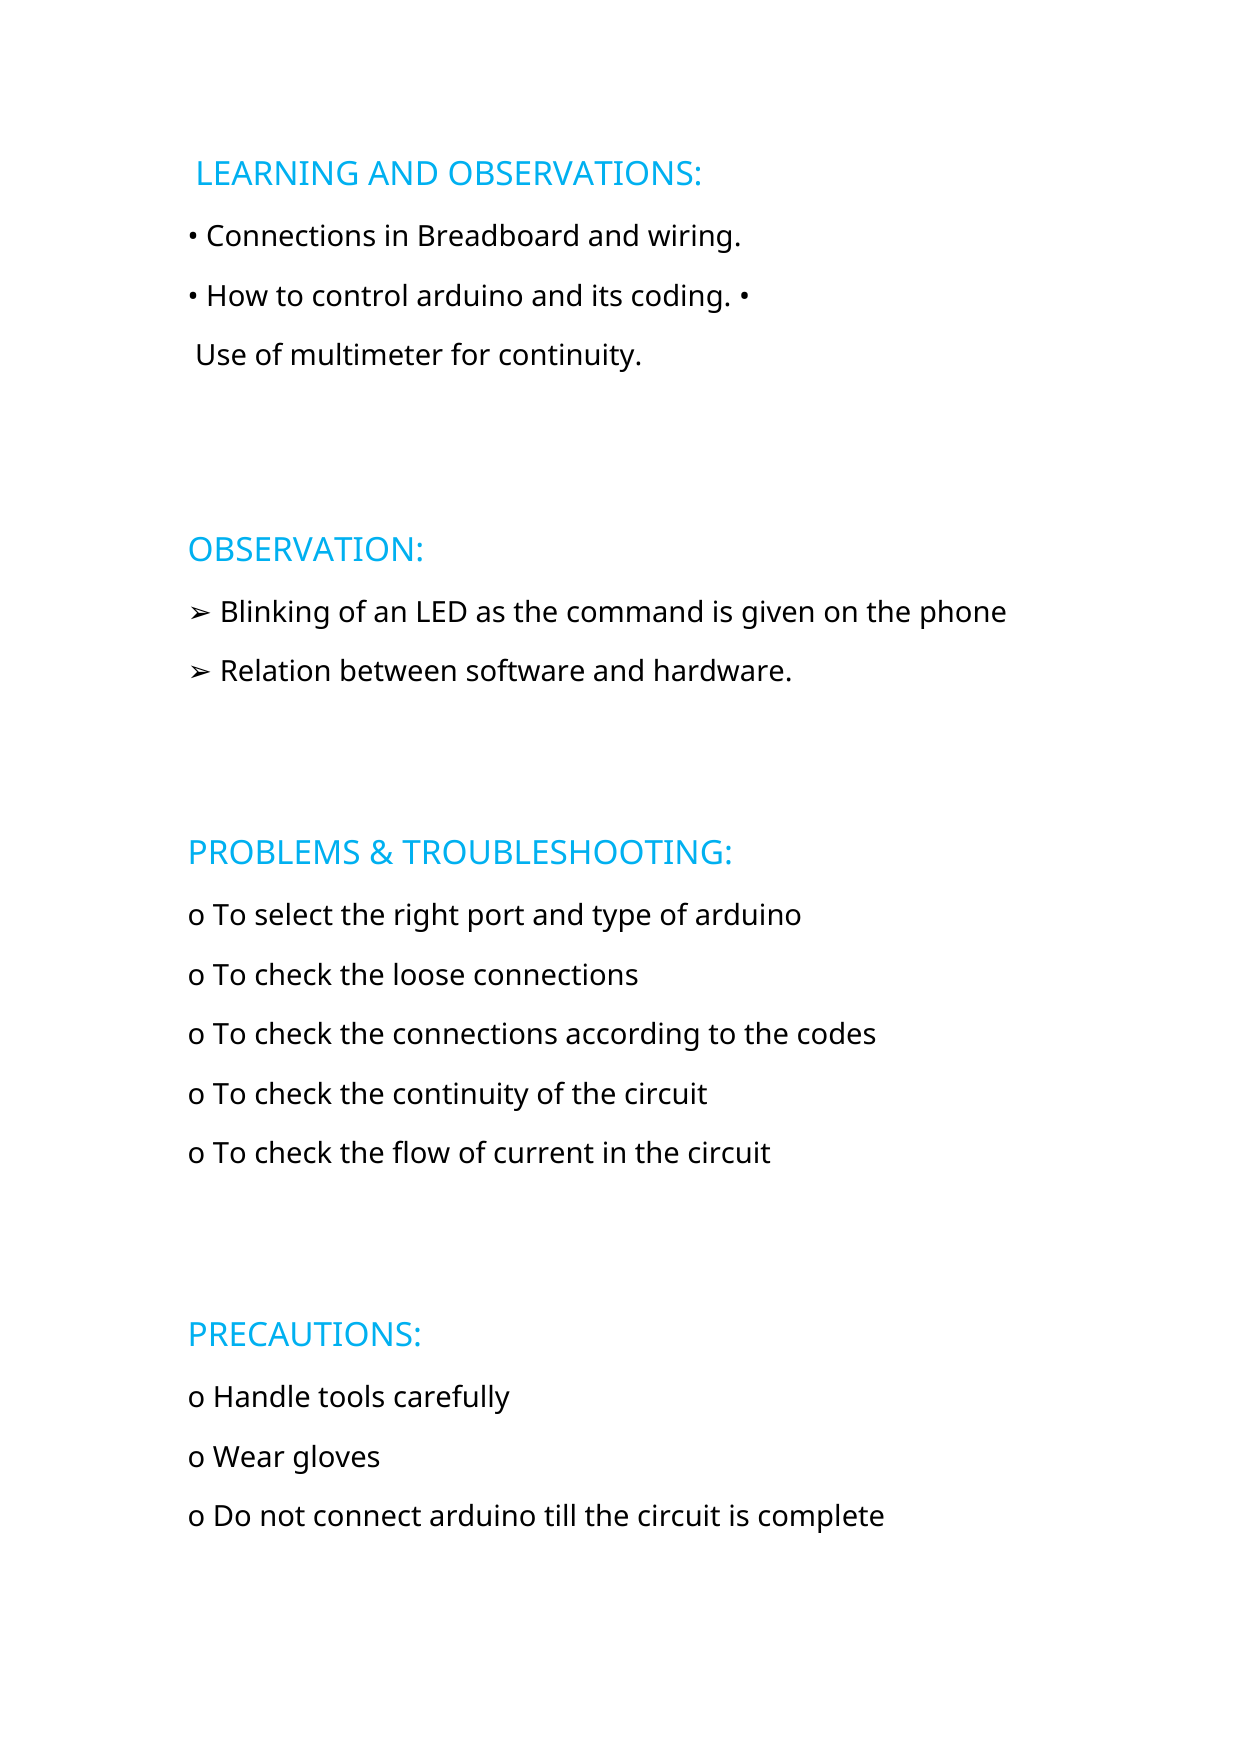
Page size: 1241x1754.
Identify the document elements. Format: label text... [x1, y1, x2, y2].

text o To check the continuity of the circuit [187, 1073, 1053, 1113]
text OBSERVATION: [187, 525, 1053, 571]
text o To check the connections according to the codes [187, 1013, 1053, 1053]
text o To check the loose connections [187, 954, 1053, 994]
text ➢ Relation between software and hardware. [187, 650, 1053, 690]
text o To check the flow of current in the circuit [187, 1132, 1053, 1172]
text ➢ Blinking of an LED as the command is given on the phone [187, 591, 1053, 631]
text o Handle tools carefully [187, 1376, 1053, 1416]
text o Do not connect arduino till the circuit is complete [187, 1495, 1053, 1535]
text LEARNING AND OBSERVATIONS: [187, 150, 1053, 195]
text Use of multimeter for continuity. [187, 334, 1053, 374]
text PRECAUTIONS: [187, 1311, 1053, 1356]
text • Connections in Breadboard and wiring. [187, 216, 1053, 255]
text PROBLEMS & TROUBLESHOOTING: [187, 829, 1053, 874]
text o To select the right port and type of arduino [187, 894, 1053, 934]
text o Wear gloves [187, 1436, 1053, 1476]
text • How to control arduino and its coding. • [187, 275, 1053, 315]
